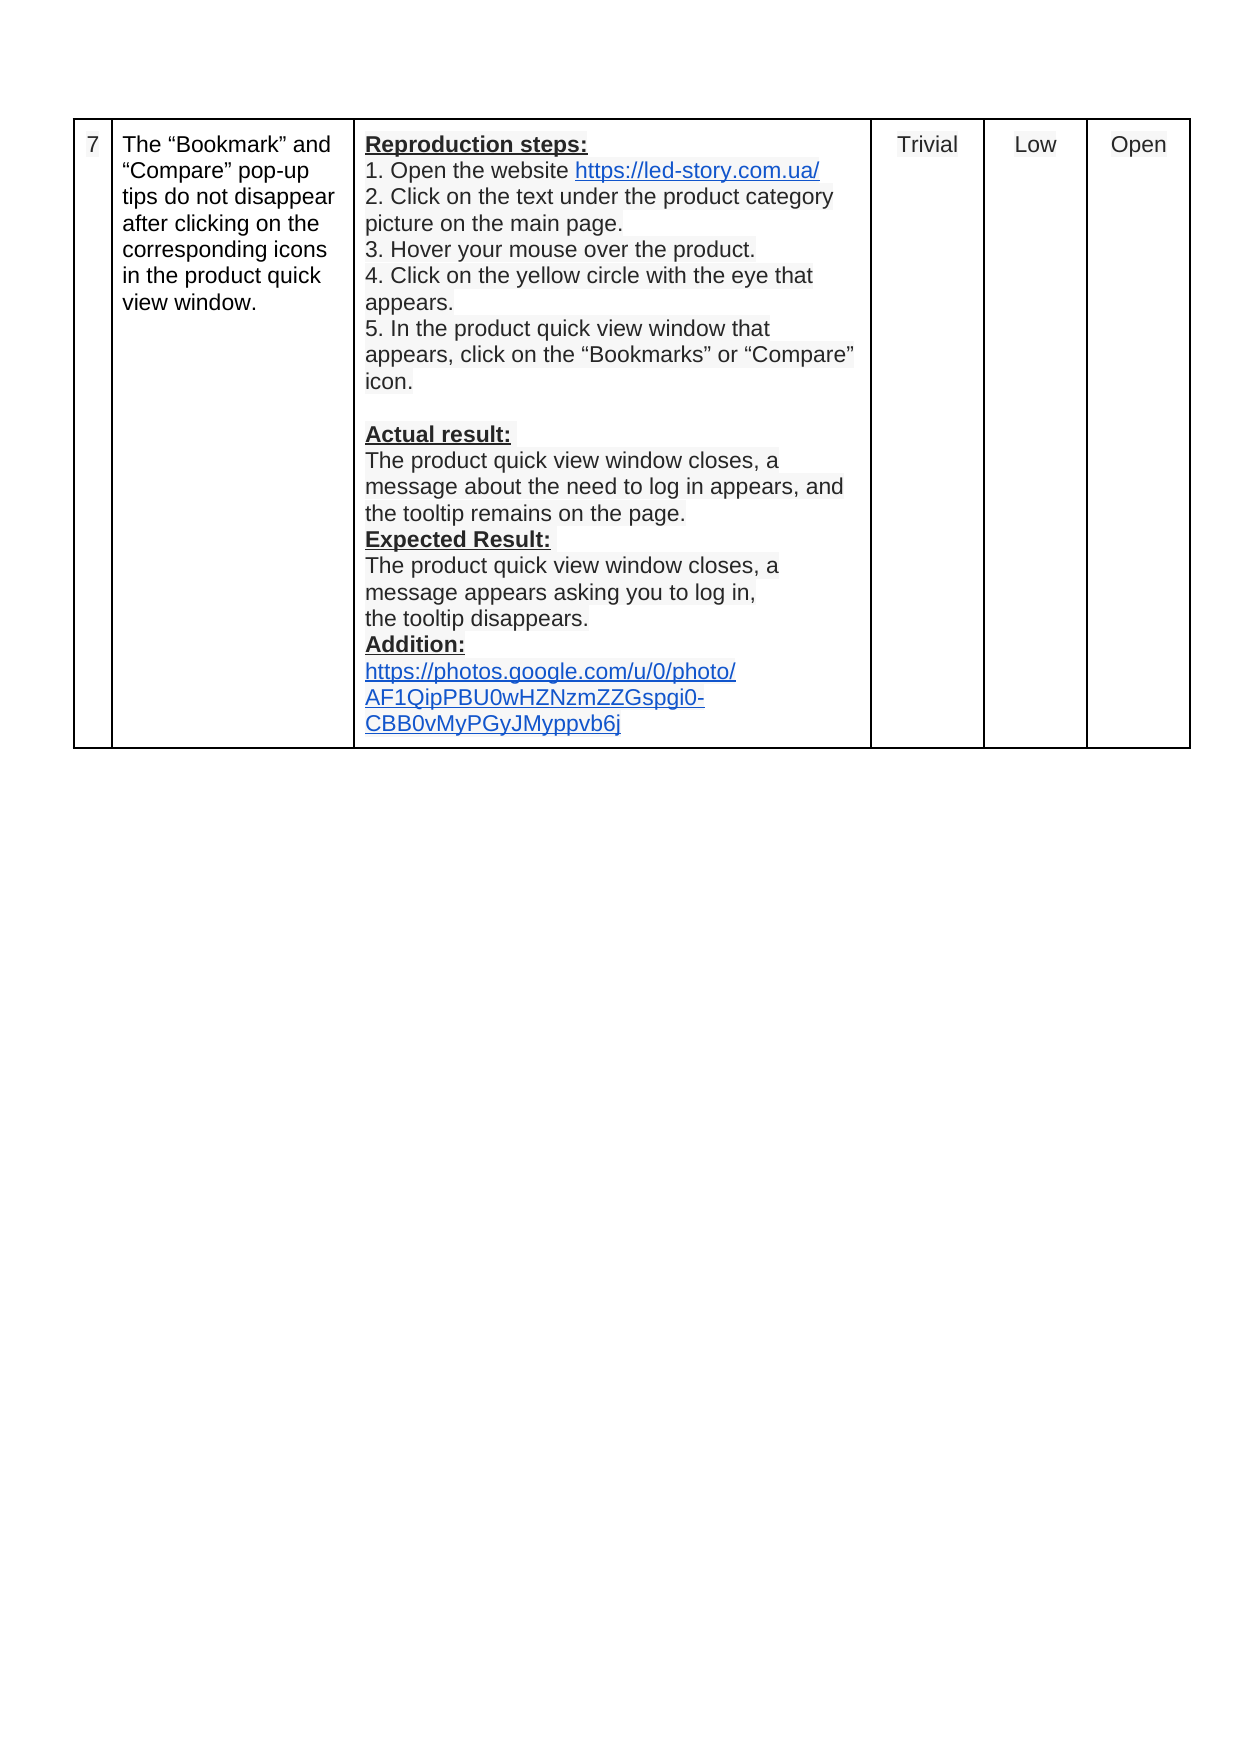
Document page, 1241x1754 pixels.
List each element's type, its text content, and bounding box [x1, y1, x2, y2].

table_cell Low [985, 120, 1086, 747]
table_cell Reproduction steps: 1. Open the website https://led-story.com.ua/ 2. Click on the text under the product category picture on the main page. 3. Hover your mouse over the product. 4. Click on the yellow circle with the eye that appears. 5. In the product quick view window that appears, click on the “Bookmarks” or “Compare” icon. Actual result: The product quick view window closes, a message about the need to log in appears, and the tooltip remains on the page. Expected Result: The product quick view window closes, a message appears asking you to log in, the tooltip disappears. Addition: https://photos.google.com/u/0/photo/AF1QipPBU0wHZNzmZZGspgi0-CBB0vMyPGyJMyppvb6j [355, 120, 870, 747]
table_cell Open [1088, 120, 1189, 747]
table_cell Trivial [872, 120, 983, 747]
table_cell The “Bookmark” and “Compare” pop-up tips do not disappear after clicking on the corresponding icons in the product quick view window. [113, 120, 353, 747]
table_cell 7 [75, 120, 111, 747]
